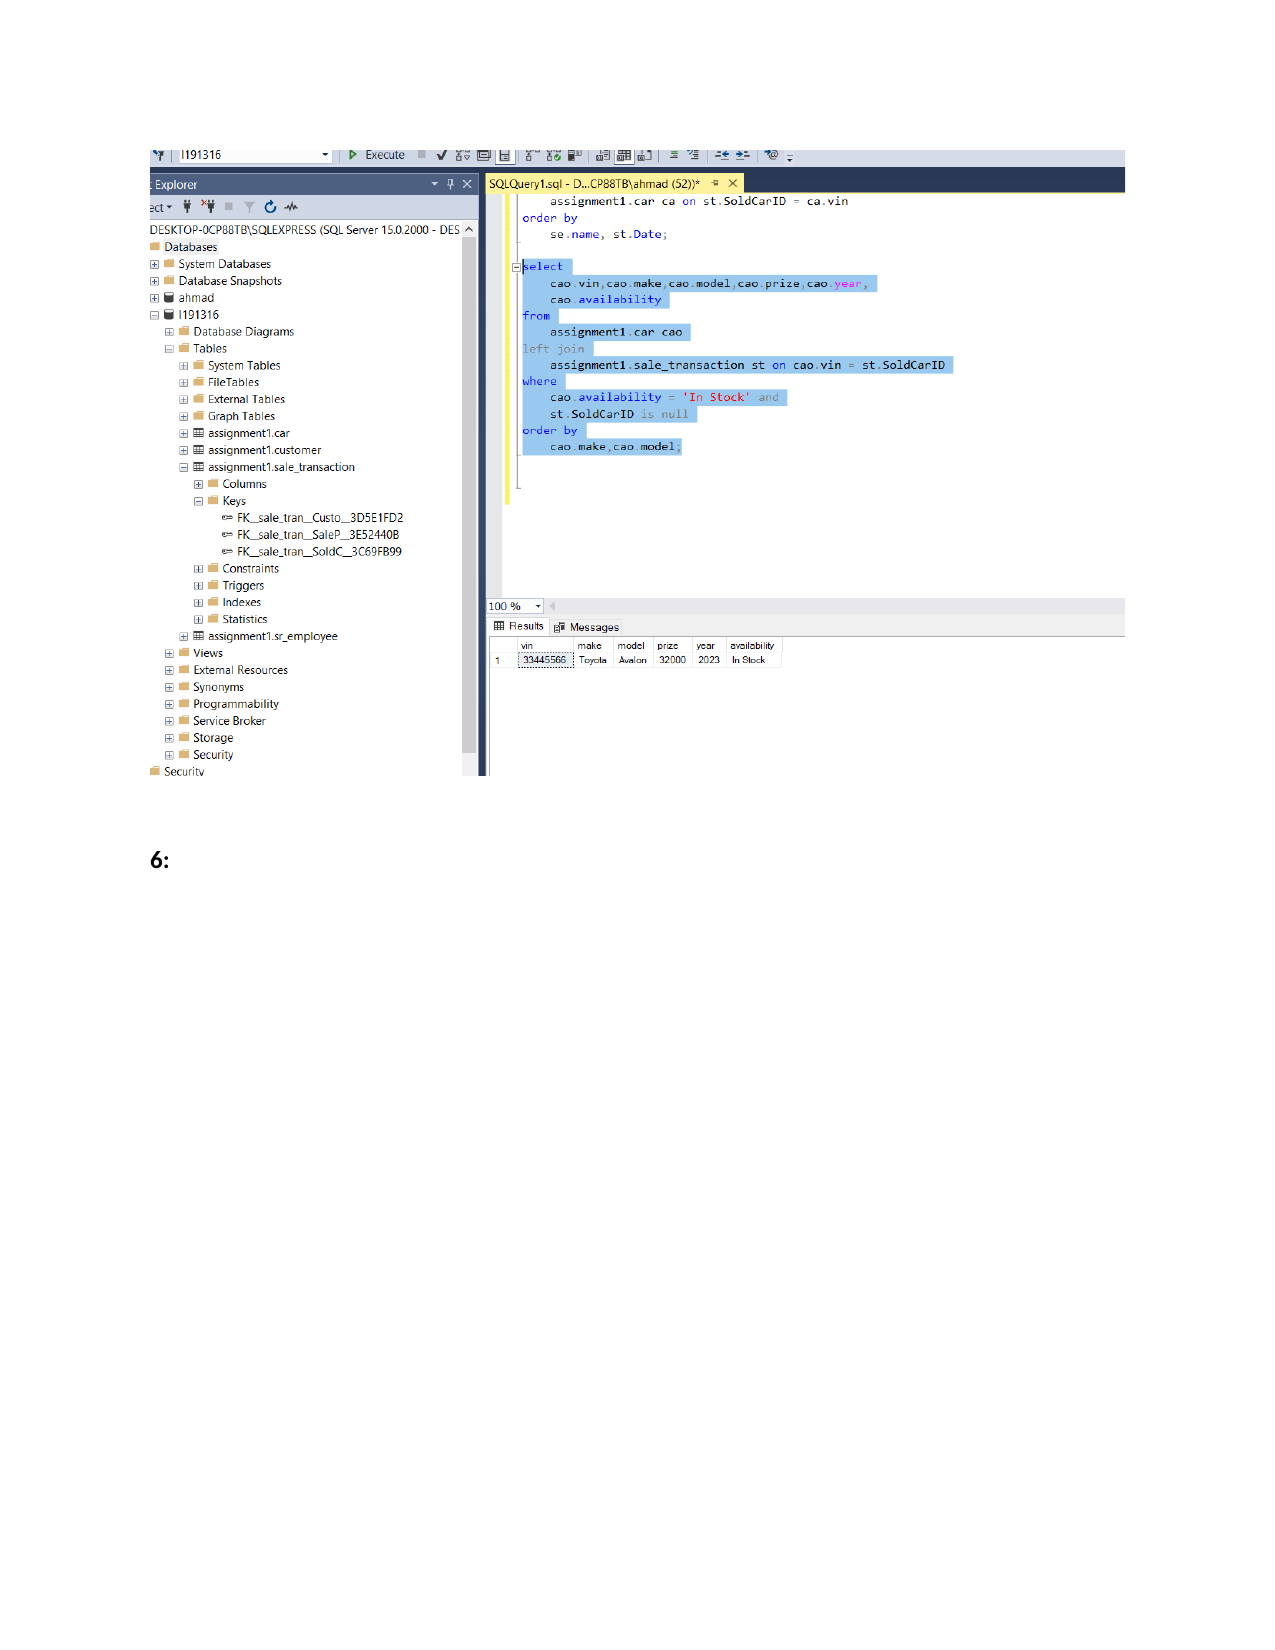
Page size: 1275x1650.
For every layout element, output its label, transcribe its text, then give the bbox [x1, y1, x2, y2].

text 6: [150, 844, 1125, 875]
picture [150, 150, 1125, 776]
